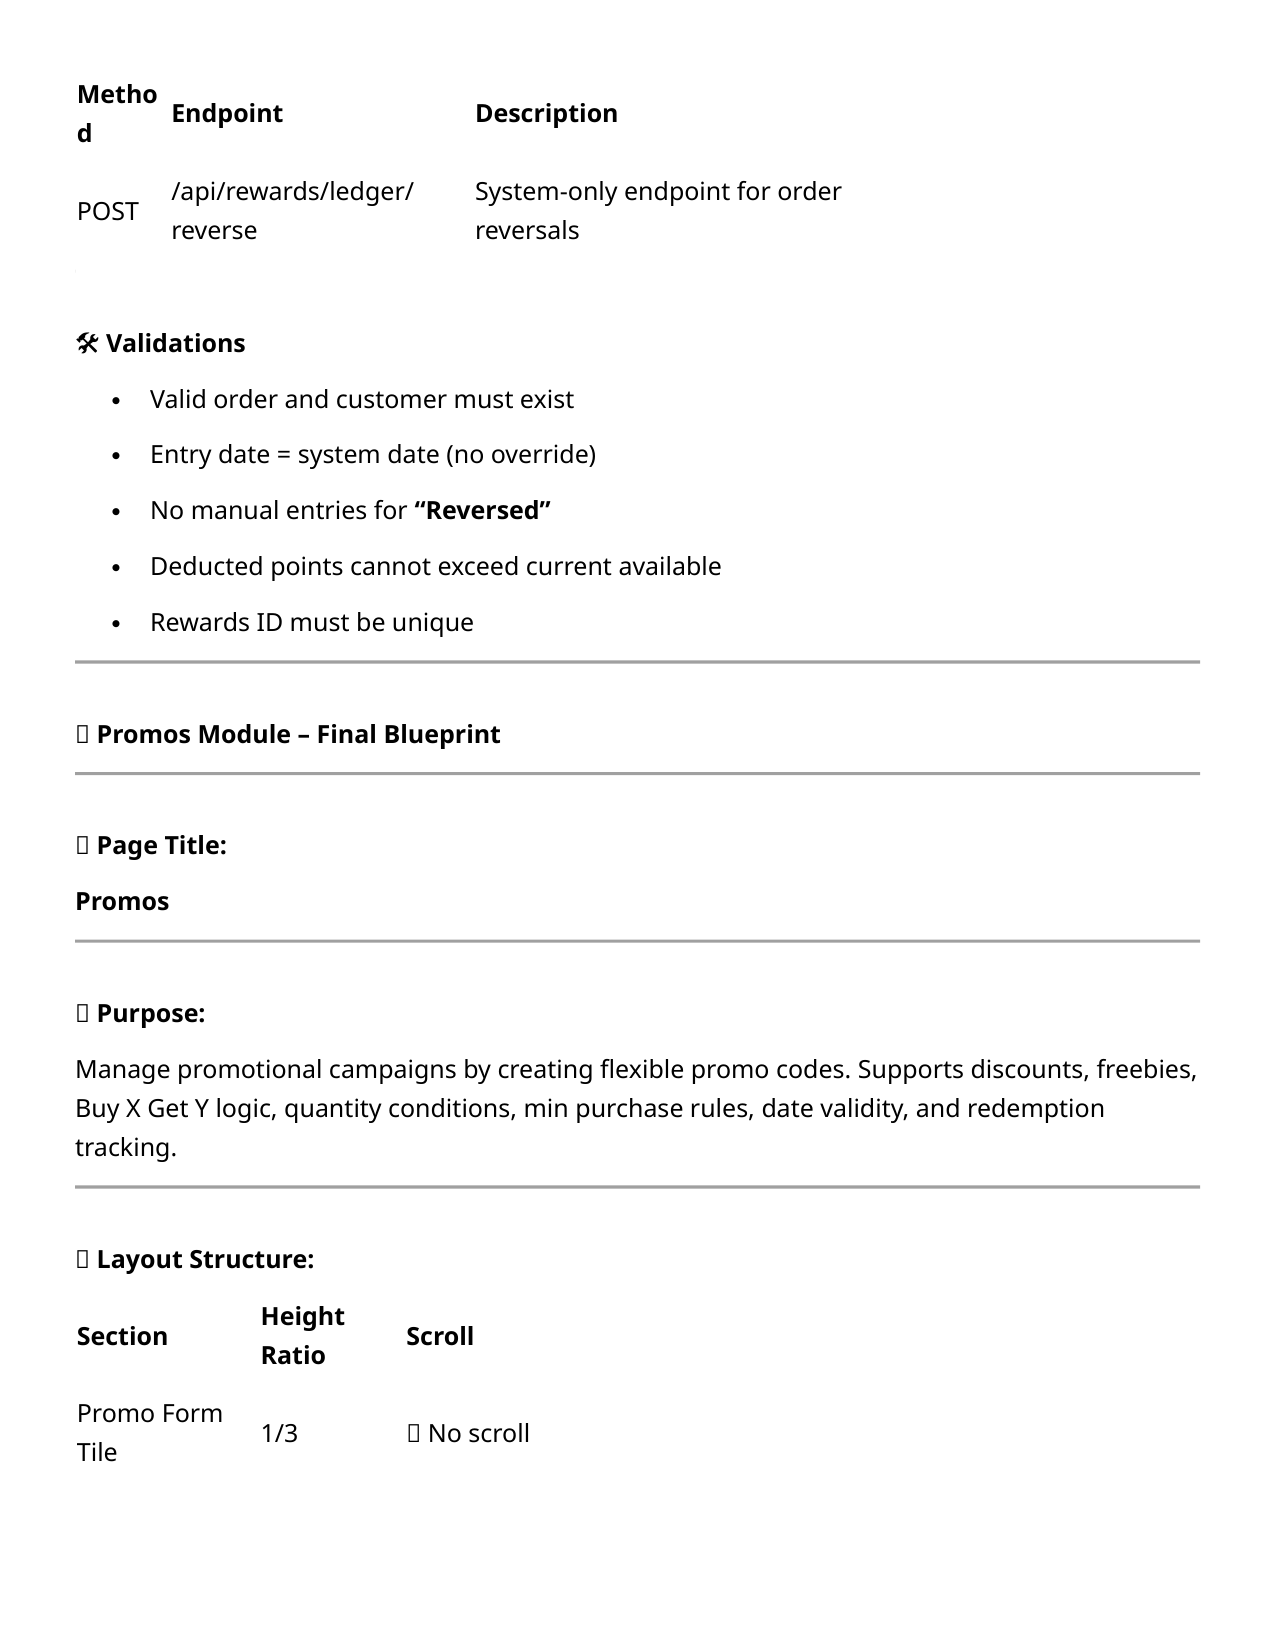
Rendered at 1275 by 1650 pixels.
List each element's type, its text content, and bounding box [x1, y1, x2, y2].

text Manage promotional campaigns by creating flexible promo codes. Supports discounts, freebies, Buy X Get Y logic, quantity conditions, min purchase rules, date validity, and redemption tracking. [75, 1051, 1200, 1164]
table_header Scroll [405, 1297, 577, 1394]
table_header Description [473, 75, 916, 172]
list Deducted points cannot exceed current available [112, 549, 1200, 583]
table_header Height Ratio [259, 1297, 405, 1394]
table_cell ❌ No scroll [405, 1394, 577, 1492]
table_cell Promo Form Tile [75, 1394, 259, 1492]
text 📄 Page Title: [75, 828, 1200, 862]
table_cell /api/rewards/ledger/reverse [170, 172, 473, 269]
list No manual entries for “Reversed” [112, 493, 1200, 527]
list Valid order and customer must exist [112, 381, 1200, 415]
text 🧭 Purpose: [75, 995, 1200, 1029]
table_cell System-only endpoint for order reversals [473, 172, 916, 269]
table_header Section [75, 1297, 259, 1394]
list Entry date = system date (no override) [112, 437, 1200, 471]
text Promos [75, 884, 1200, 918]
text 🛠 Validations [75, 325, 1200, 359]
table_header Endpoint [170, 75, 473, 172]
list Rewards ID must be unique [112, 604, 1200, 639]
text 🧱 Layout Structure: [75, 1241, 1200, 1275]
table_cell POST [75, 172, 169, 269]
table_cell 1/3 [259, 1394, 405, 1492]
table_header Method [75, 75, 169, 172]
text 💸 Promos Module – Final Blueprint [75, 716, 1200, 750]
